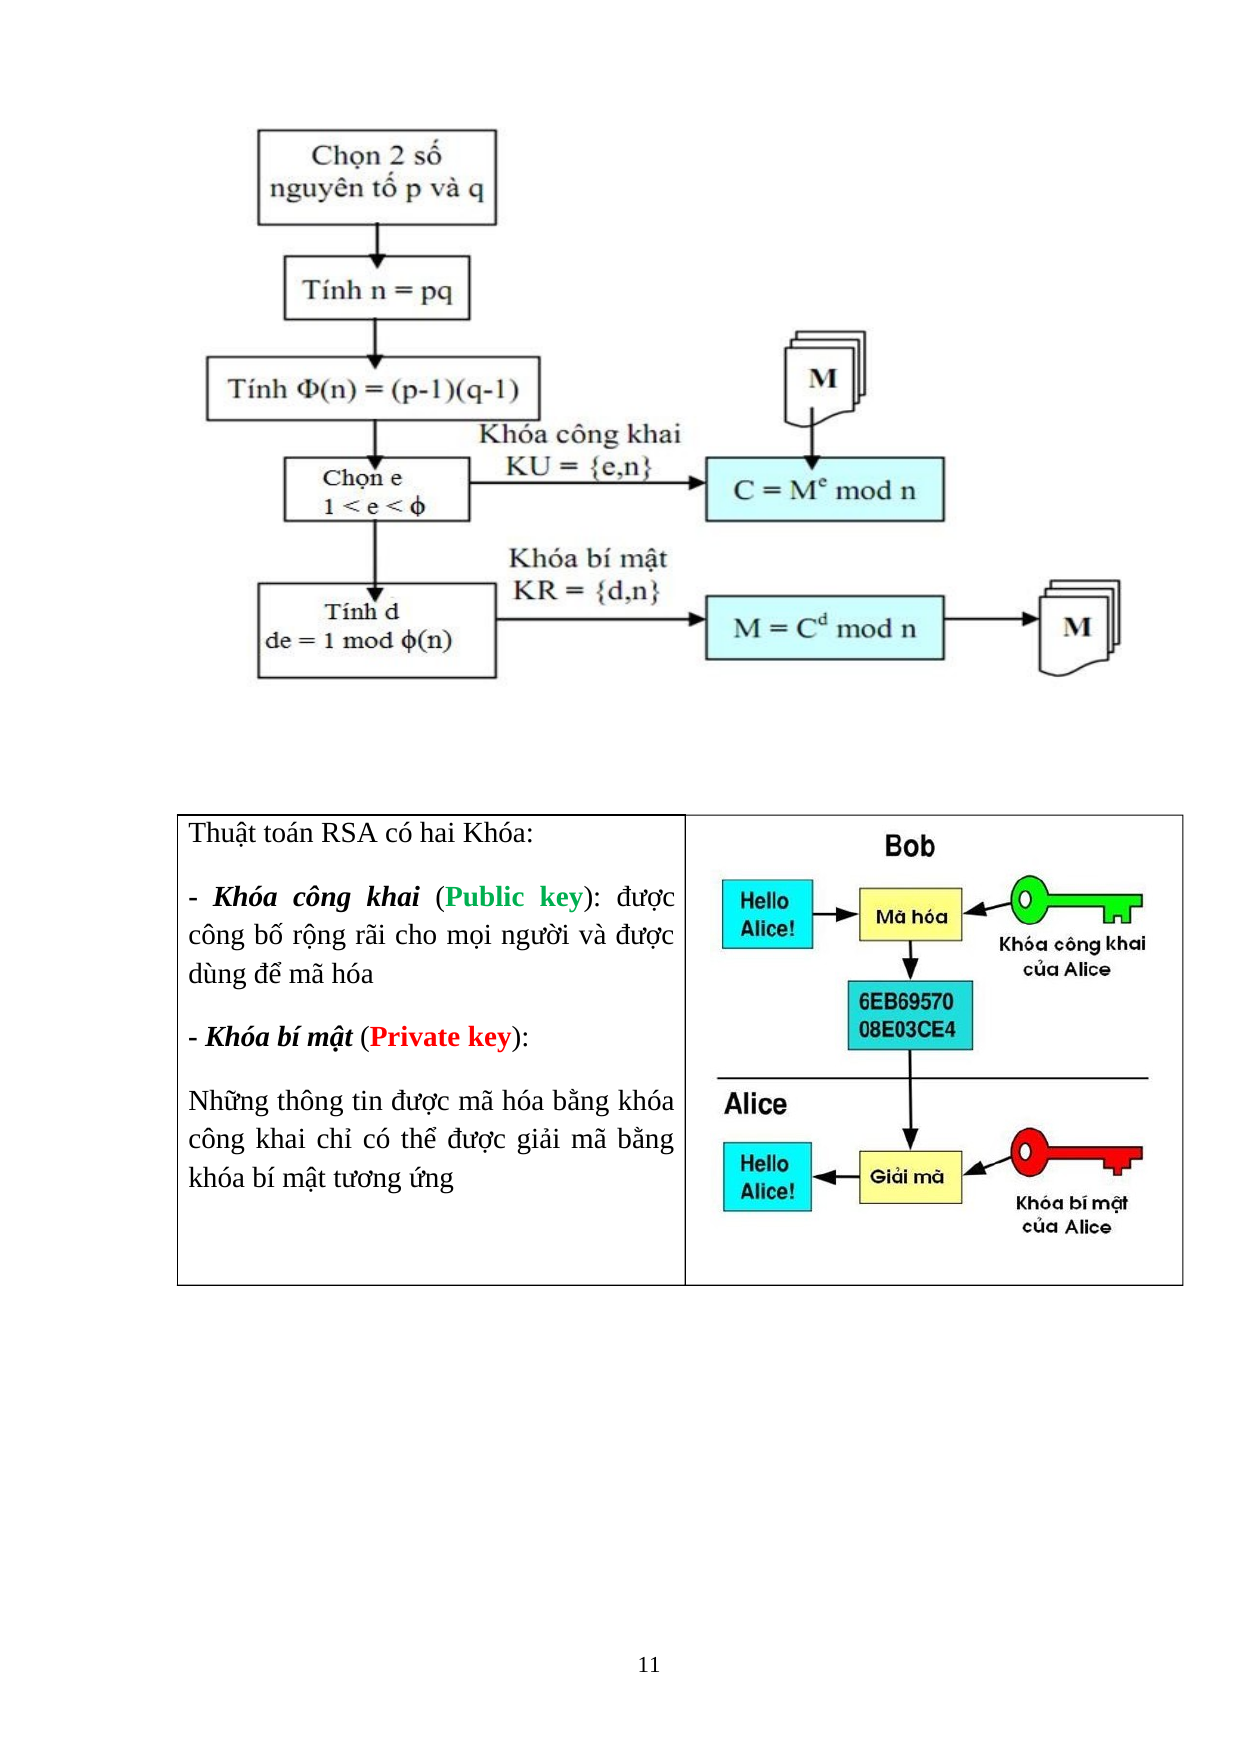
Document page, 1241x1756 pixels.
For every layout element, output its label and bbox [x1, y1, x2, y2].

picture [200, 127, 1122, 687]
picture [710, 825, 1153, 1240]
